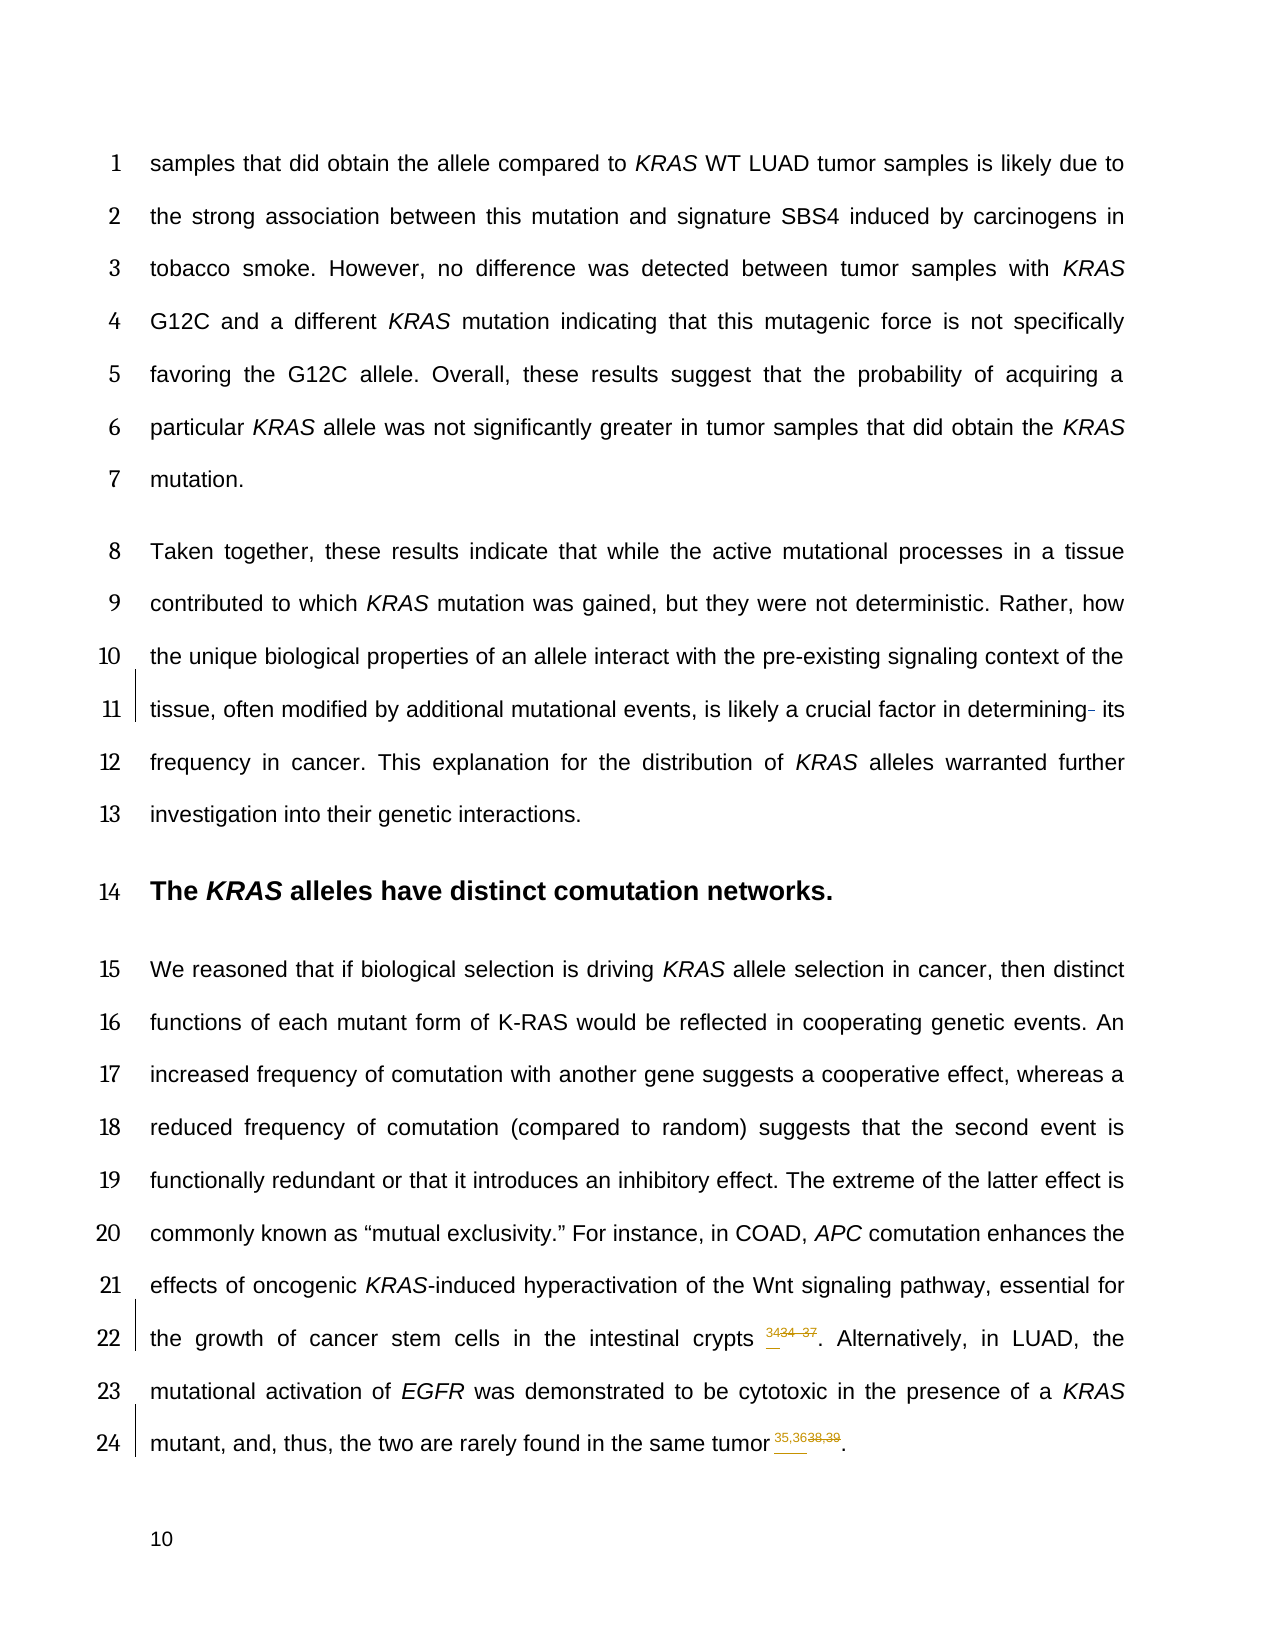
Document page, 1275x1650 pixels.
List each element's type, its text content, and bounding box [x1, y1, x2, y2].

subtitle The KRAS alleles have distinct comutation networks. [150, 875, 1125, 906]
text We reasoned that if biological selection is driving KRAS allele selection in cancer, then distinct functions of each mutant form of K-RAS would be reflected in cooperating genetic events. An increased frequency of comutation with another gene suggests a cooperative effect, whereas a reduced frequency of comutation (compared to random) suggests that the second event is functionally redundant or that it introduces an inhibitory effect. The extreme of the latter effect is commonly known as “mutual exclusivity.” For instance, in COAD, APC comutation enhances the effects of oncogenic KRAS-induced hyperactivation of the Wnt signaling pathway, essential for the growth of cancer stem cells in the intestinal crypts . Alternatively, in LUAD, the mutational activation of EGFR was demonstrated to be cytotoxic in the presence of a KRAS mutant, and, thus, the two are rarely found in the same tumor . [150, 956, 1125, 1457]
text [150, 150, 1125, 493]
text Taken together, these results indicate that while the active mutational processes in a tissue contributed to which KRAS mutation was gained, but they were not deterministic. Rather, how the unique biological properties of an allele interact with the pre-existing signaling context of the tissue, often modified by additional mutational events, is likely a crucial factor in determining its frequency in cancer. This explanation for the distribution of KRAS alleles warranted further investigation into their genetic interactions. [150, 538, 1125, 828]
